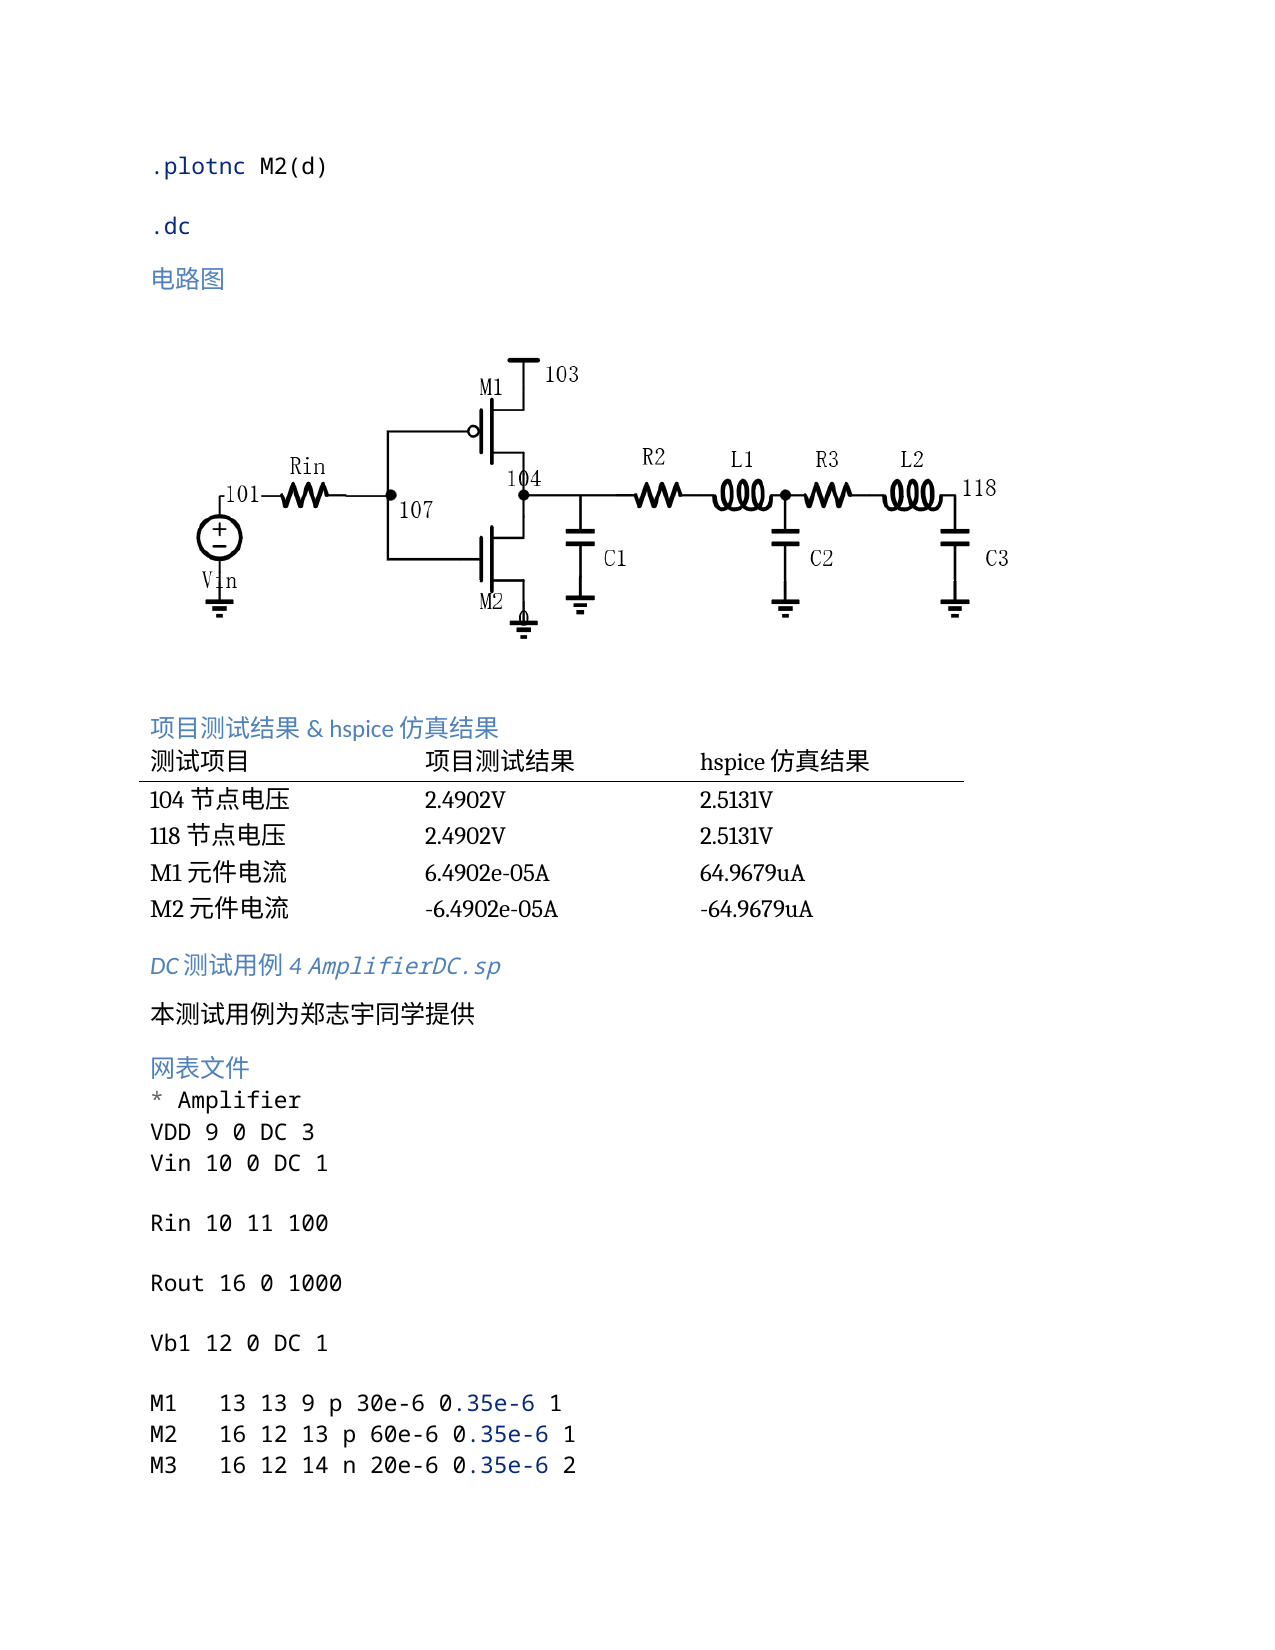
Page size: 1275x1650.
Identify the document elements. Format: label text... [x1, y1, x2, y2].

subtitle 项目测试结果 & hspice仿真结果 [150, 710, 1125, 744]
table_cell 64.9679uA [689, 855, 964, 891]
table_cell 2.4902V [414, 782, 689, 818]
subtitle DC测试用例4 AmplifierDC.sp [150, 948, 1125, 982]
table_cell 2.5131V [689, 819, 964, 855]
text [150, 150, 1125, 241]
table_header 项目测试结果 [414, 744, 689, 781]
picture [168, 315, 1044, 690]
table_header hspice仿真结果 [689, 744, 964, 781]
table_cell M1 元件电流 [139, 855, 414, 891]
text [150, 1084, 1125, 1481]
table_cell -6.4902e-05A [414, 891, 689, 927]
text 本测试用例为郑志宇同学提供 [150, 1001, 1125, 1029]
table_cell 118 节点电压 [139, 819, 414, 855]
table_header 测试项目 [139, 744, 414, 781]
table_cell 104 节点电压 [139, 782, 414, 818]
subtitle 电路图 [150, 262, 1125, 296]
table_cell -64.9679uA [689, 891, 964, 927]
table_cell 6.4902e-05A [414, 855, 689, 891]
table_cell 2.5131V [689, 782, 964, 818]
table_cell M2 元件电流 [139, 891, 414, 927]
subtitle 网表文件 [150, 1050, 1125, 1084]
table_cell 2.4902V [414, 819, 689, 855]
